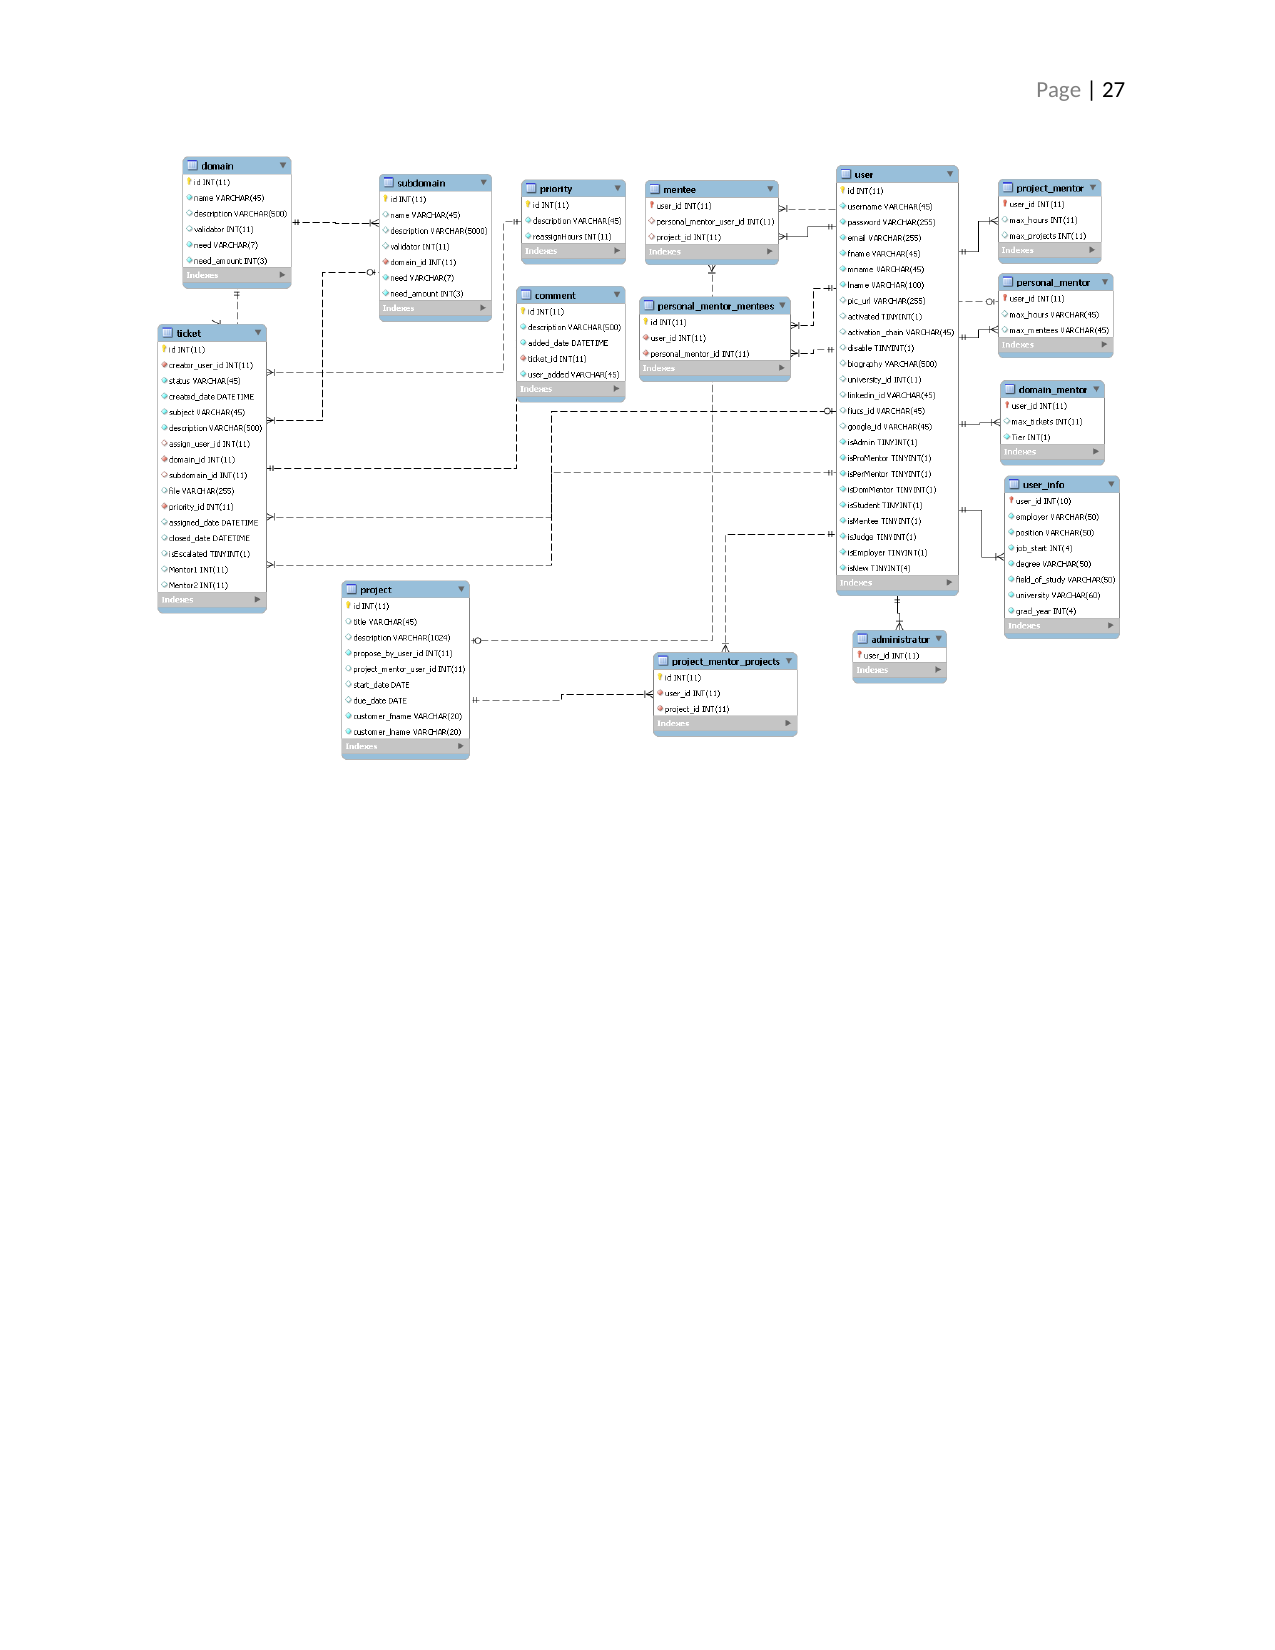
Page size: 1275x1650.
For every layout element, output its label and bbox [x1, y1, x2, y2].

picture [150, 150, 1125, 766]
